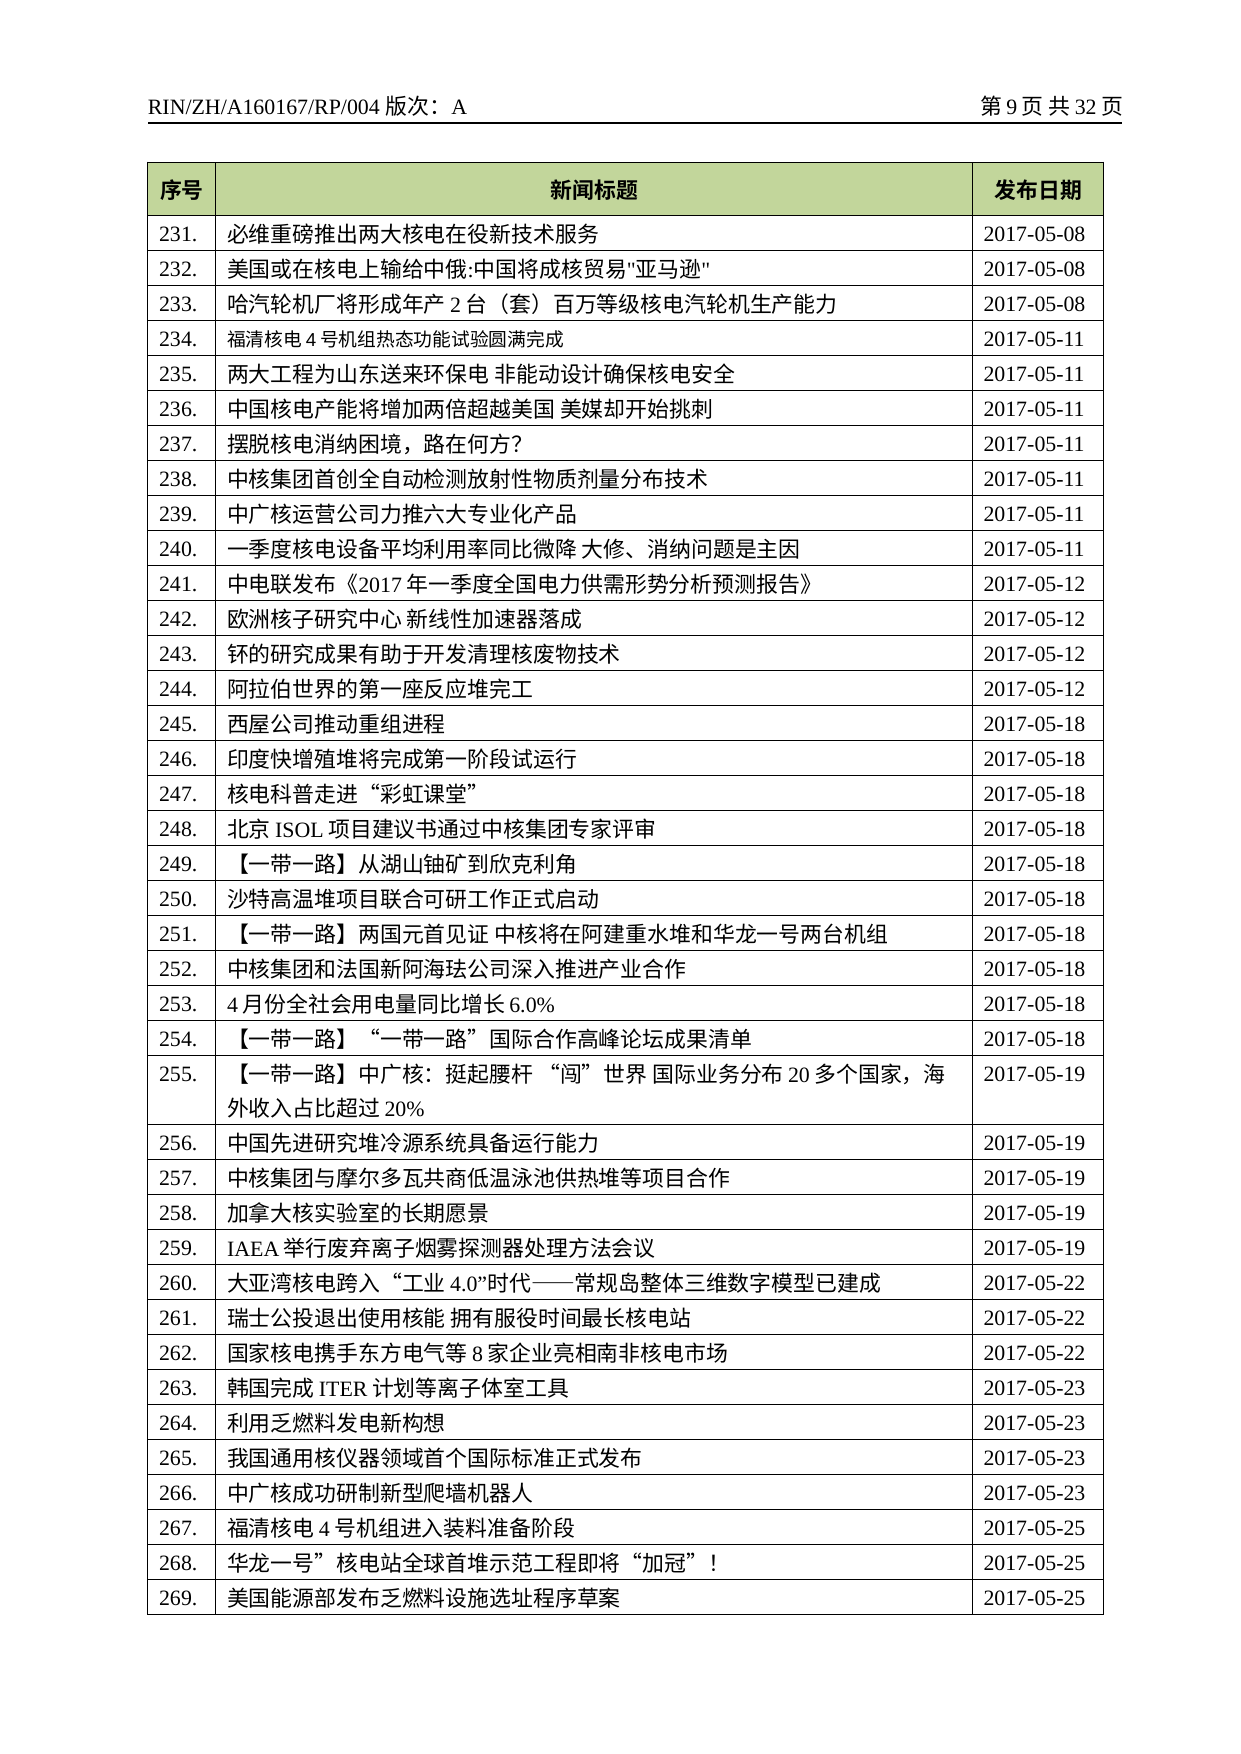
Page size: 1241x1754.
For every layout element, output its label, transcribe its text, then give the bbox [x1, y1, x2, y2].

table_cell [148, 496, 215, 530]
table_cell [148, 846, 215, 880]
table_cell 2017-05-25 [973, 1580, 1103, 1614]
table_cell 一季度核电设备平均利用率同比微降 大修、消纳问题是主因 [216, 531, 972, 565]
table_cell 2017-05-11 [973, 426, 1103, 460]
table_cell [148, 1265, 215, 1299]
table_cell 中核集团和法国新阿海珐公司深入推进产业合作 [216, 951, 972, 985]
table_cell [148, 321, 215, 355]
table_cell [148, 251, 215, 285]
table_cell 2017-05-18 [973, 1021, 1103, 1055]
table_cell 印度快增殖堆将完成第一阶段试运行 [216, 741, 972, 775]
table_cell 2017-05-11 [973, 321, 1103, 355]
table_cell 加拿大核实验室的长期愿景 [216, 1195, 972, 1229]
table_cell 2017-05-11 [973, 496, 1103, 530]
table_header 发布日期 [973, 163, 1103, 215]
table_cell 福清核电4号机组热态功能试验圆满完成 [216, 321, 972, 355]
table_cell 两大工程为山东送来环保电 非能动设计确保核电安全 [216, 356, 972, 390]
table_cell [148, 1021, 215, 1055]
table_cell 2017-05-19 [973, 1160, 1103, 1194]
table_header 序号 [148, 163, 215, 215]
table_cell 中广核运营公司力推六大专业化产品 [216, 496, 972, 530]
table_cell 4月份全社会用电量同比增长6.0% [216, 986, 972, 1020]
table_cell [148, 426, 215, 460]
table_cell [148, 1300, 215, 1334]
table_cell 2017-05-12 [973, 601, 1103, 635]
table_cell 2017-05-08 [973, 216, 1103, 250]
table_cell 2017-05-22 [973, 1265, 1103, 1299]
table_cell 2017-05-18 [973, 881, 1103, 915]
table_cell 2017-05-23 [973, 1405, 1103, 1439]
table_cell 西屋公司推动重组进程 [216, 706, 972, 740]
table_cell [148, 811, 215, 845]
table_cell 国家核电携手东方电气等8家企业亮相南非核电市场 [216, 1335, 972, 1369]
table_cell [148, 636, 215, 670]
table_cell [148, 356, 215, 390]
table_cell [148, 1545, 215, 1579]
table_cell [148, 1510, 215, 1544]
table_cell 中国先进研究堆冷源系统具备运行能力 [216, 1125, 972, 1159]
table_cell 2017-05-18 [973, 776, 1103, 810]
table_cell 2017-05-19 [973, 1195, 1103, 1229]
table_cell 2017-05-11 [973, 391, 1103, 425]
table_cell 中广核成功研制新型爬墙机器人 [216, 1475, 972, 1509]
table_header 新闻标题 [216, 163, 972, 215]
table_cell [148, 391, 215, 425]
table_cell [148, 916, 215, 950]
table_cell 2017-05-23 [973, 1440, 1103, 1474]
table_cell [148, 601, 215, 635]
table_cell 2017-05-11 [973, 531, 1103, 565]
table_cell [148, 881, 215, 915]
table_cell 2017-05-18 [973, 811, 1103, 845]
table_cell 中国核电产能将增加两倍超越美国 美媒却开始挑刺 [216, 391, 972, 425]
table_cell 2017-05-12 [973, 671, 1103, 705]
table_cell 美国能源部发布乏燃料设施选址程序草案 [216, 1580, 972, 1614]
table_cell 中核集团与摩尔多瓦共商低温泳池供热堆等项目合作 [216, 1160, 972, 1194]
table_cell [148, 286, 215, 320]
table_cell 2017-05-25 [973, 1510, 1103, 1544]
table_cell 2017-05-19 [973, 1056, 1103, 1124]
table_cell [148, 986, 215, 1020]
table_cell 钚的研究成果有助于开发清理核废物技术 [216, 636, 972, 670]
table_cell 瑞士公投退出使用核能 拥有服役时间最长核电站 [216, 1300, 972, 1334]
table_cell [148, 741, 215, 775]
table_cell 美国或在核电上输给中俄:中国将成核贸易"亚马逊" [216, 251, 972, 285]
table_cell 利用乏燃料发电新构想 [216, 1405, 972, 1439]
table_cell 欧洲核子研究中心 新线性加速器落成 [216, 601, 972, 635]
table_cell [148, 951, 215, 985]
table_cell 北京ISOL项目建议书通过中核集团专家评审 [216, 811, 972, 845]
table_cell 阿拉伯世界的第一座反应堆完工 [216, 671, 972, 705]
table_cell [148, 1230, 215, 1264]
table_cell 2017-05-12 [973, 566, 1103, 600]
table_cell 大亚湾核电跨入“工业4.0”时代——常规岛整体三维数字模型已建成 [216, 1265, 972, 1299]
table_cell 华龙一号”核电站全球首堆示范工程即将“加冠”！ [216, 1545, 972, 1579]
table_cell 沙特高温堆项目联合可研工作正式启动 [216, 881, 972, 915]
table_cell [148, 1475, 215, 1509]
table_cell [148, 216, 215, 250]
table_cell [148, 706, 215, 740]
table_cell [148, 566, 215, 600]
table_cell 2017-05-18 [973, 741, 1103, 775]
table_cell [148, 1125, 215, 1159]
table_cell 2017-05-11 [973, 356, 1103, 390]
table_cell 韩国完成ITER计划等离子体室工具 [216, 1370, 972, 1404]
table_cell [148, 1405, 215, 1439]
table_cell 2017-05-25 [973, 1545, 1103, 1579]
table_cell 2017-05-18 [973, 986, 1103, 1020]
table_cell 【一带一路】“一带一路”国际合作高峰论坛成果清单 [216, 1021, 972, 1055]
table_cell 【一带一路】两国元首见证 中核将在阿建重水堆和华龙一号两台机组 [216, 916, 972, 950]
table_cell 必维重磅推出两大核电在役新技术服务 [216, 216, 972, 250]
table_cell 2017-05-19 [973, 1230, 1103, 1264]
table_cell [148, 776, 215, 810]
table_cell 中电联发布《2017年一季度全国电力供需形势分析预测报告》 [216, 566, 972, 600]
table_cell 2017-05-18 [973, 706, 1103, 740]
table_cell 中核集团首创全自动检测放射性物质剂量分布技术 [216, 461, 972, 495]
table_cell [148, 1440, 215, 1474]
table_cell [148, 1160, 215, 1194]
table_cell 2017-05-22 [973, 1335, 1103, 1369]
table_cell [148, 1370, 215, 1404]
table_cell [148, 1056, 215, 1124]
table_cell 福清核电4号机组进入装料准备阶段 [216, 1510, 972, 1544]
table_cell 哈汽轮机厂将形成年产2台（套）百万等级核电汽轮机生产能力 [216, 286, 972, 320]
table_cell [148, 1195, 215, 1229]
table_cell 我国通用核仪器领域首个国际标准正式发布 [216, 1440, 972, 1474]
table_cell 2017-05-22 [973, 1300, 1103, 1334]
table_cell 2017-05-19 [973, 1125, 1103, 1159]
table_cell 2017-05-12 [973, 636, 1103, 670]
table_cell [148, 1580, 215, 1614]
table_cell IAEA举行废弃离子烟雾探测器处理方法会议 [216, 1230, 972, 1264]
table_cell 2017-05-18 [973, 951, 1103, 985]
table_cell [148, 461, 215, 495]
table_cell 核电科普走进“彩虹课堂” [216, 776, 972, 810]
table_cell 2017-05-23 [973, 1370, 1103, 1404]
table_cell 【一带一路】中广核：挺起腰杆 “闯”世界 国际业务分布20多个国家，海外收入占比超过20% [216, 1056, 972, 1124]
table_cell 2017-05-08 [973, 286, 1103, 320]
table_cell [148, 1335, 215, 1369]
table_cell 2017-05-18 [973, 916, 1103, 950]
table_cell 2017-05-08 [973, 251, 1103, 285]
table_cell 2017-05-18 [973, 846, 1103, 880]
table_cell [148, 531, 215, 565]
table_cell 摆脱核电消纳困境，路在何方？ [216, 426, 972, 460]
table_cell 2017-05-11 [973, 461, 1103, 495]
table_cell 2017-05-23 [973, 1475, 1103, 1509]
table_cell 【一带一路】从湖山铀矿到欣克利角 [216, 846, 972, 880]
table_cell [148, 671, 215, 705]
